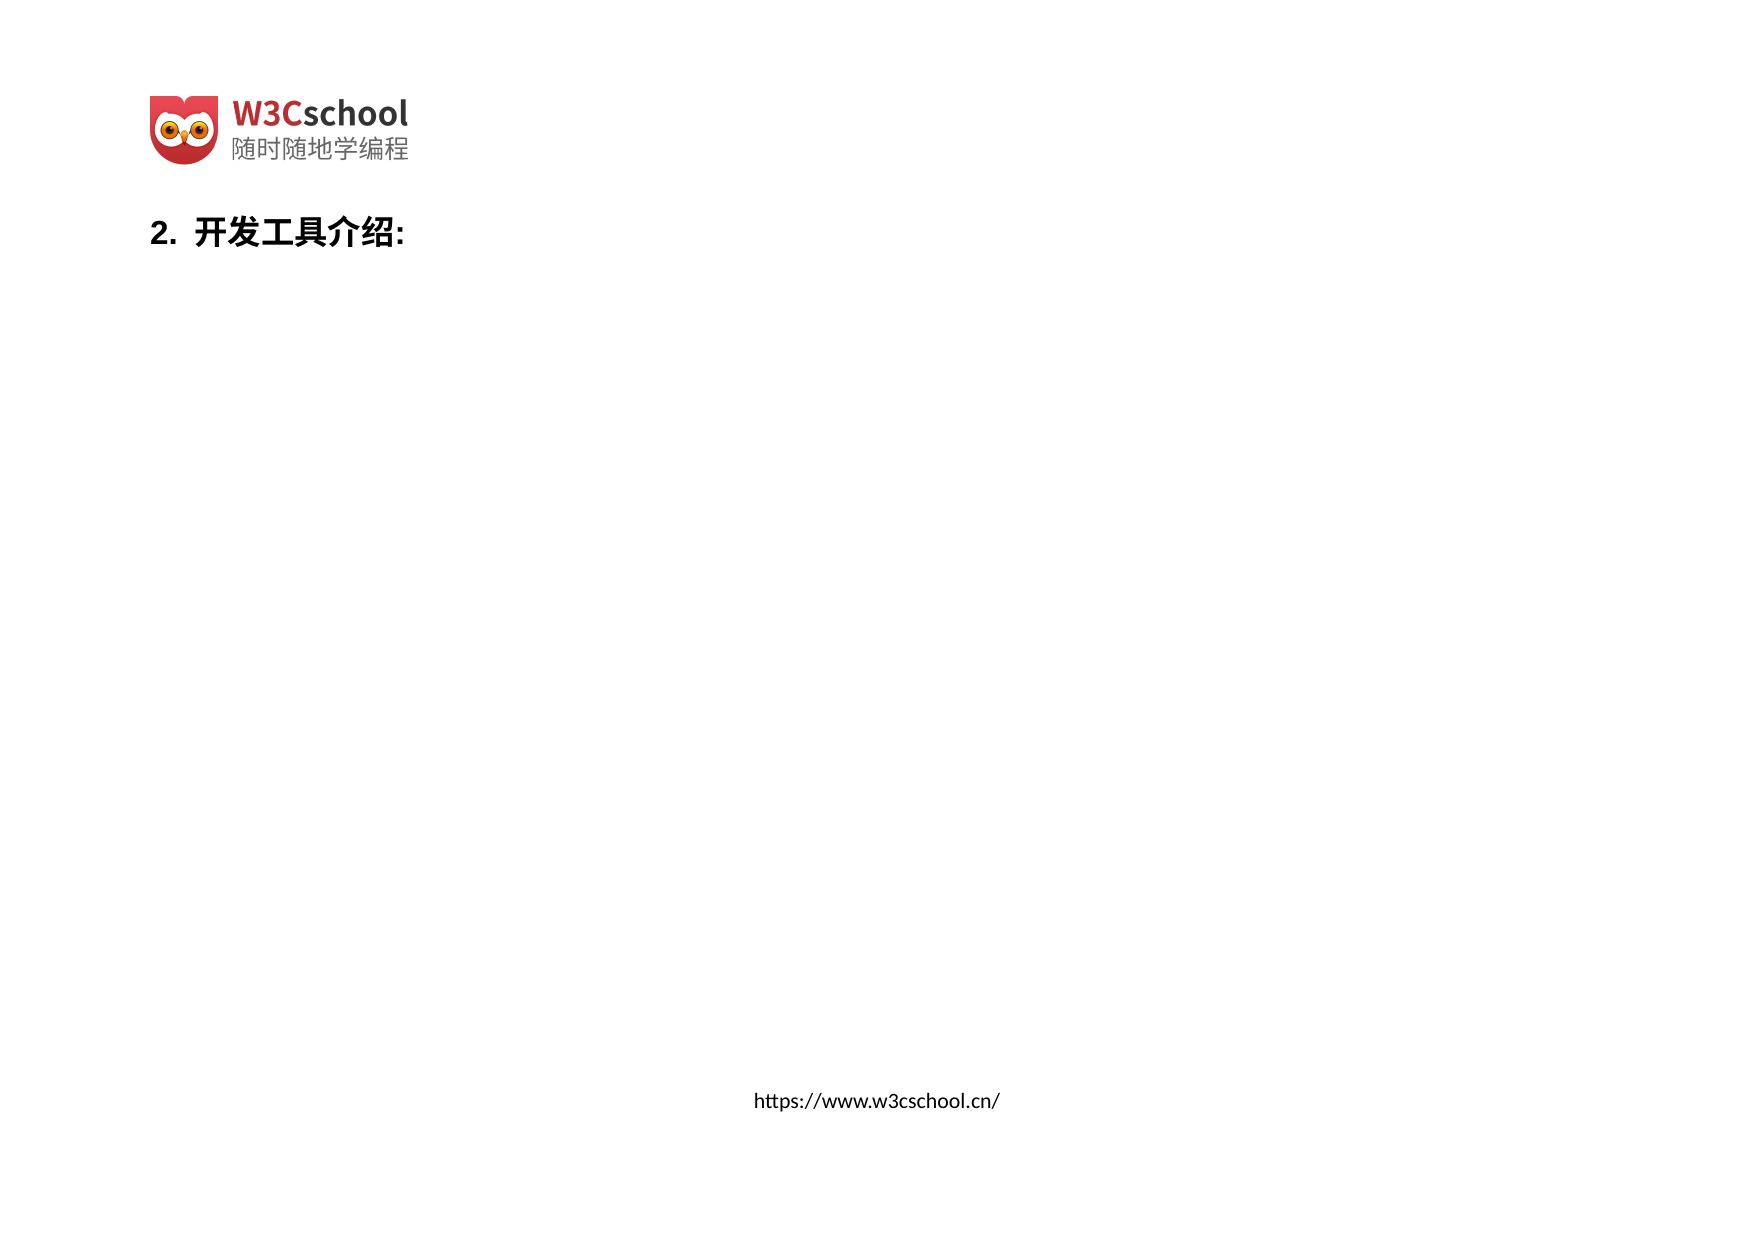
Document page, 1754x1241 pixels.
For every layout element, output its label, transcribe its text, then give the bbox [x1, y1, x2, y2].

picture [150, 90, 408, 171]
subtitle 开发工具介绍: [150, 198, 1604, 263]
